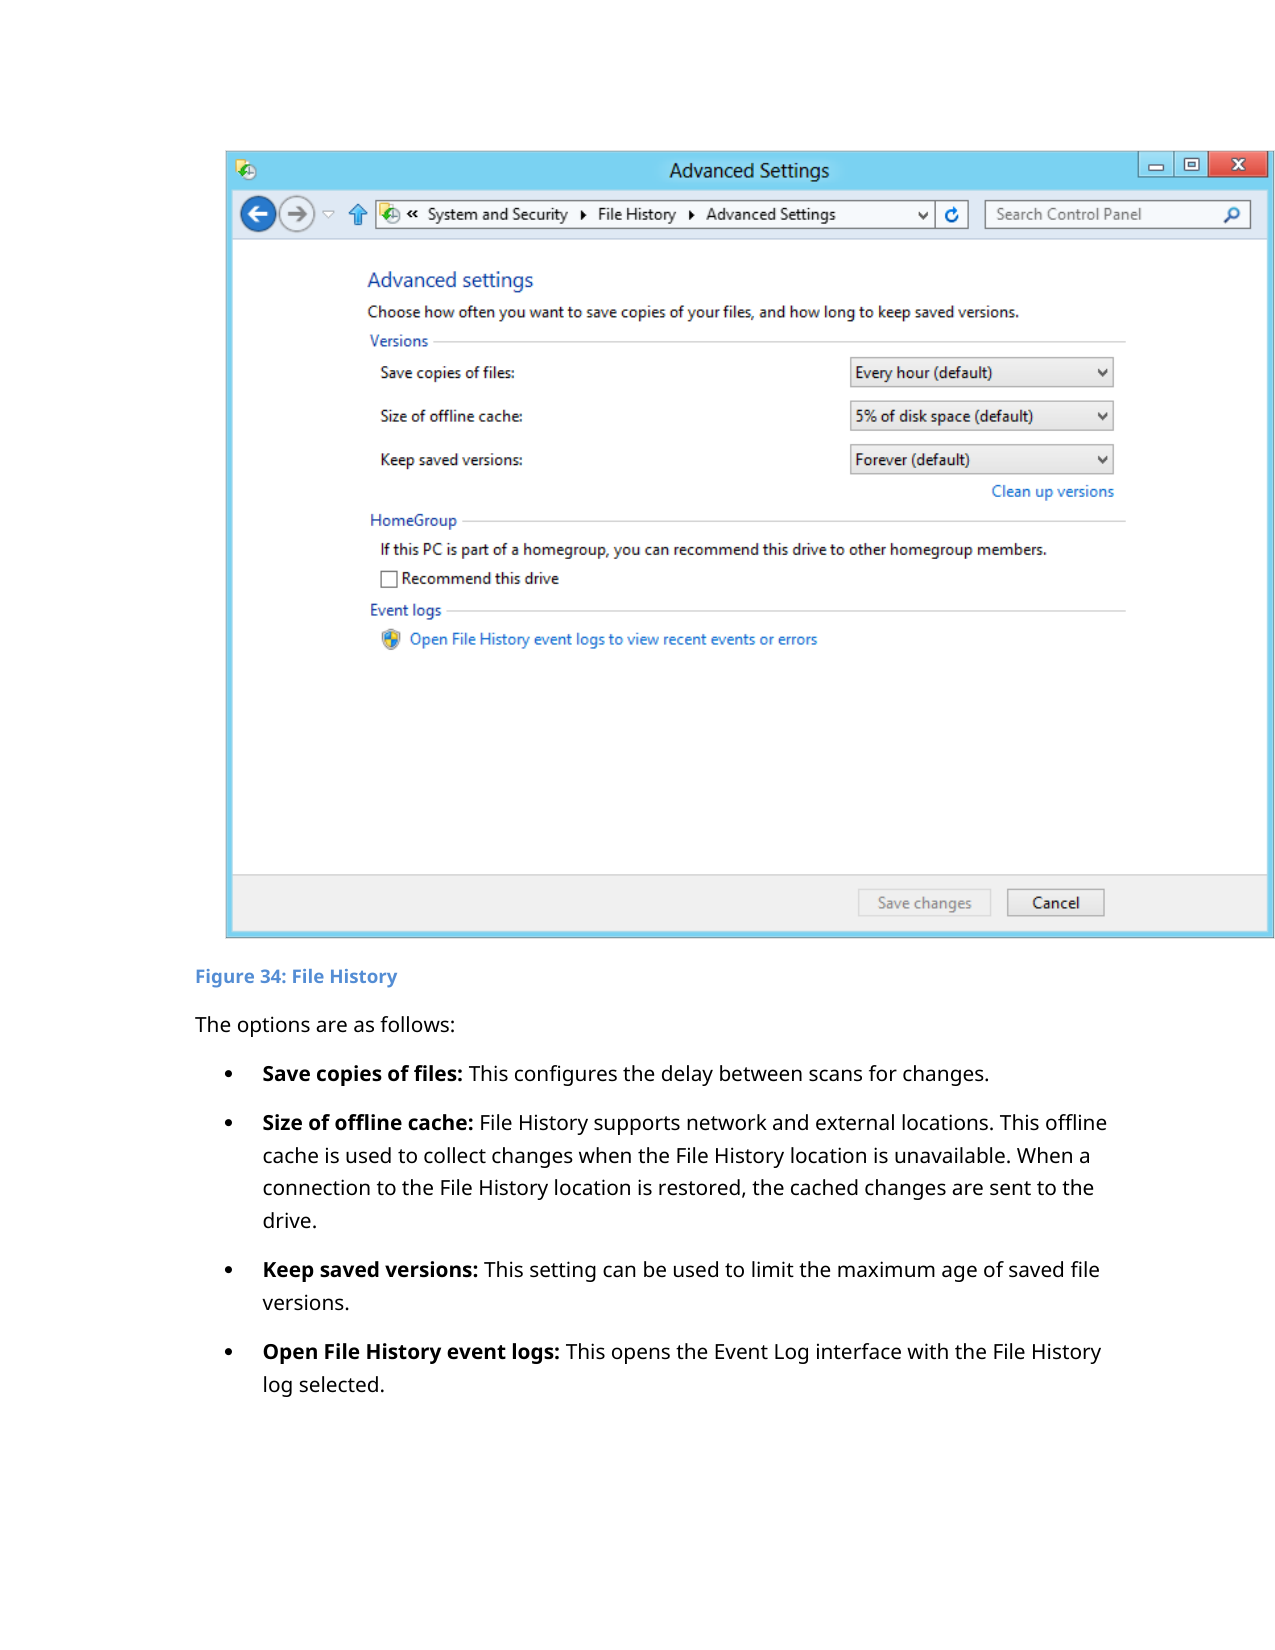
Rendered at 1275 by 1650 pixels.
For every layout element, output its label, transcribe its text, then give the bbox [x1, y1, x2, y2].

text Figure 34: File History [195, 964, 1125, 989]
list Keep saved versions: This setting can be used to limit the maximum age of saved file versions. [225, 1255, 1110, 1316]
picture [226, 151, 1274, 938]
list Size of offline cache: File History supports network and external locations. This offline cache is used to collect changes when the File History location is unavailable. When a connection to the File History location is restored, the cached changes are sent to the drive. [225, 1108, 1110, 1234]
list Save copies of files: This configures the delay between scans for changes. [225, 1059, 1110, 1087]
text The options are as follows: [195, 1010, 1110, 1038]
list Open File History event logs: This opens the Event Log interface with the File History log selected. [225, 1337, 1110, 1398]
